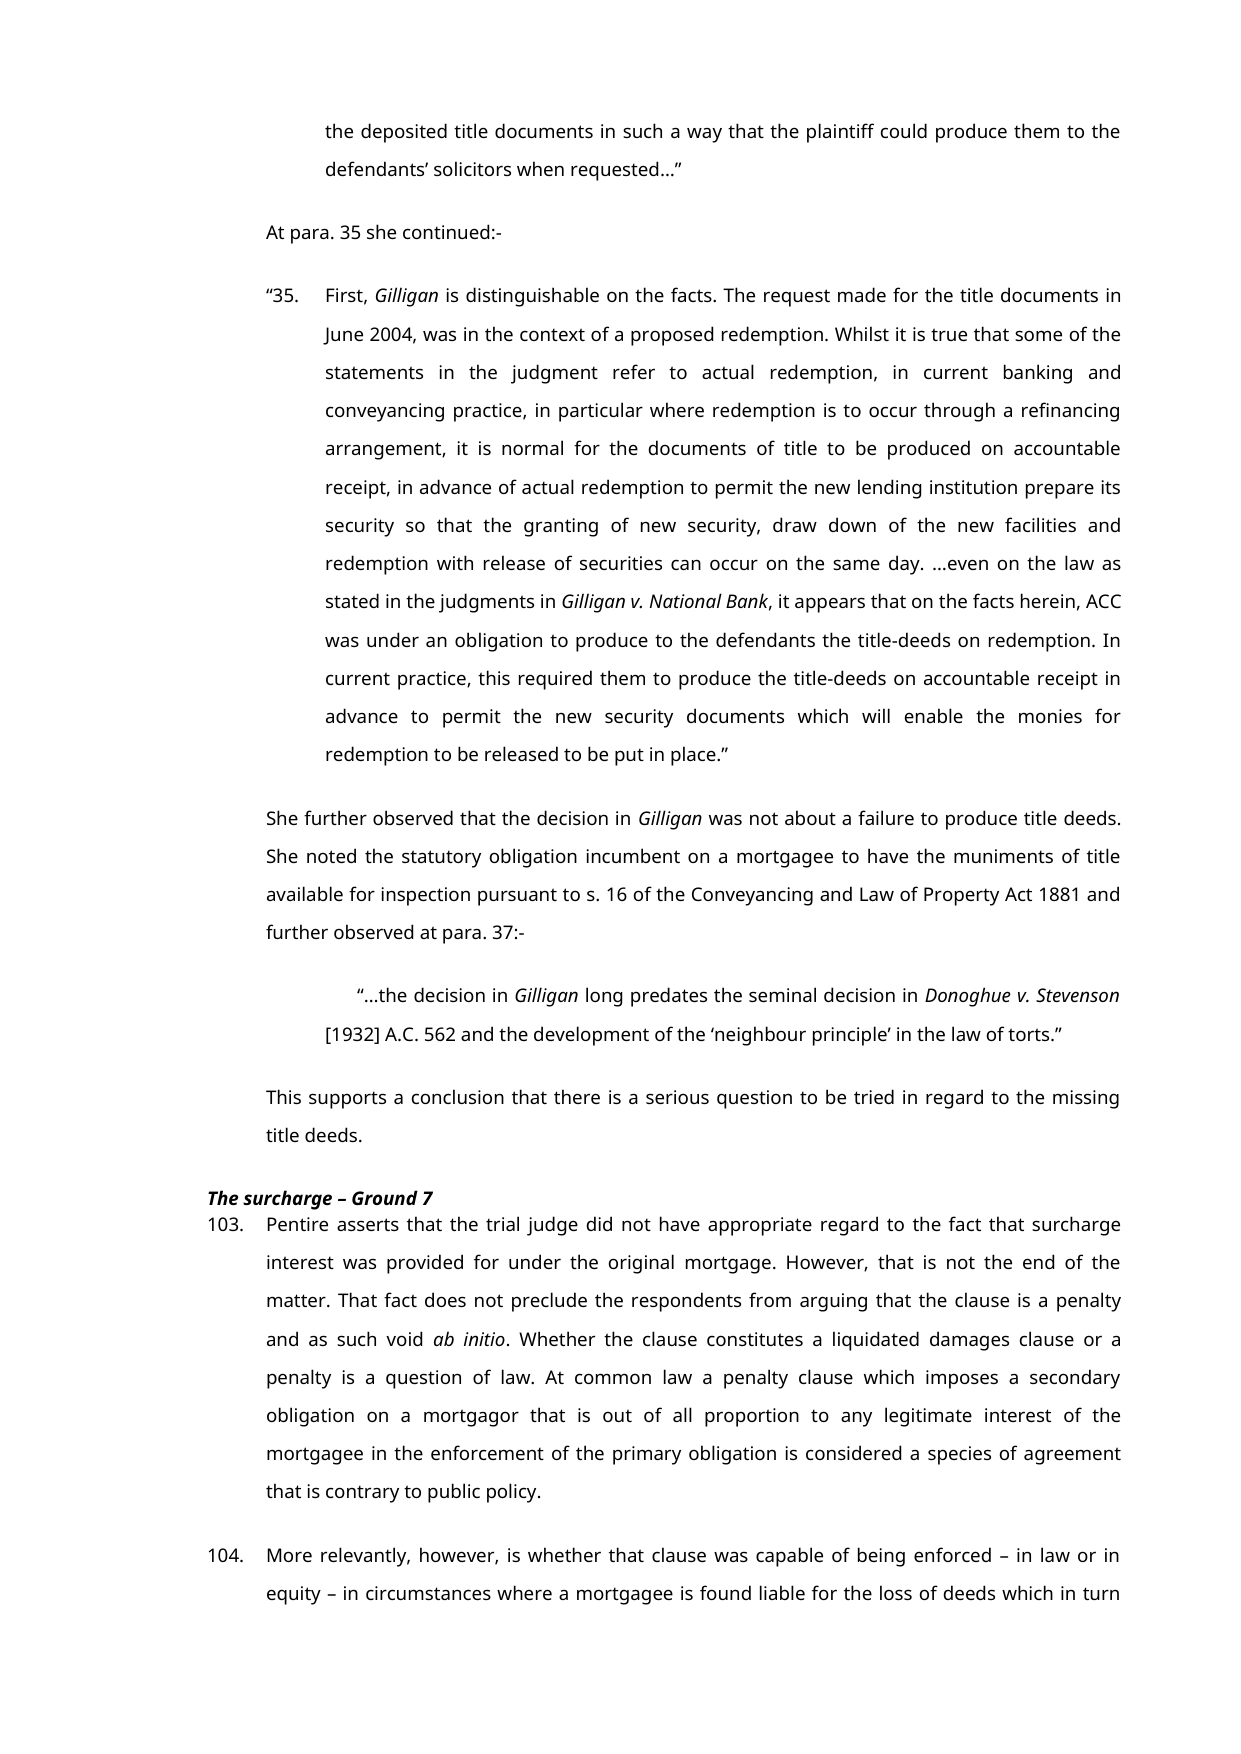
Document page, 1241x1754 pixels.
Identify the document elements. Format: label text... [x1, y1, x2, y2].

subtitle The surcharge – Ground 7 [207, 1186, 1122, 1211]
text At para. 35 she continued:- [207, 219, 1122, 245]
text 103. Pentire asserts that the trial judge did not have appropriate regard to the fact that surcharge interest was provided for under the original mortgage. However, that is not the end of the matter. That fact does not preclude the respondents from arguing that the clause is a penalty and as such void ab initio. Whether the clause constitutes a liquidated damages clause or a penalty is a question of law. At common law a penalty clause which imposes a secondary obligation on a mortgagor that is out of all proportion to any legitimate interest of the mortgagee in the enforcement of the primary obligation is considered a species of agreement that is contrary to public policy. [207, 1211, 1122, 1504]
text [207, 1542, 1122, 1606]
text She further observed that the decision in Gilligan was not about a failure to produce title deeds. She noted the statutory obligation incumbent on a mortgagee to have the muniments of title available for inspection pursuant to s. 16 of the Conveyancing and Law of Property Act 1881 and further observed at para. 37:- [207, 805, 1122, 945]
text This supports a conclusion that there is a serious question to be tried in regard to the missing title deeds. [207, 1084, 1122, 1148]
text “35. First, Gilligan is distinguishable on the facts. The request made for the title documents in June 2004, was in the context of a proposed redemption. Whilst it is true that some of the statements in the judgment refer to actual redemption, in current banking and conveyancing practice, in particular where redemption is to occur through a refinancing arrangement, it is normal for the documents of title to be produced on accountable receipt, in advance of actual redemption to permit the new lending institution prepare its security so that the granting of new security, draw down of the new facilities and redemption with release of securities can occur on the same day. …even on the law as stated in the judgments in Gilligan v. National Bank, it appears that on the facts herein, ACC was under an obligation to produce to the defendants the title-deeds on redemption. In current practice, this required them to produce the title-deeds on accountable receipt in advance to permit the new security documents which will enable the monies for redemption to be released to be put in place.” [266, 283, 1122, 767]
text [266, 118, 1122, 182]
text “…the decision in Gilligan long predates the seminal decision in Donoghue v. Stevenson [1932] A.C. 562 and the development of the ‘neighbour principle’ in the law of torts.” [266, 983, 1122, 1046]
